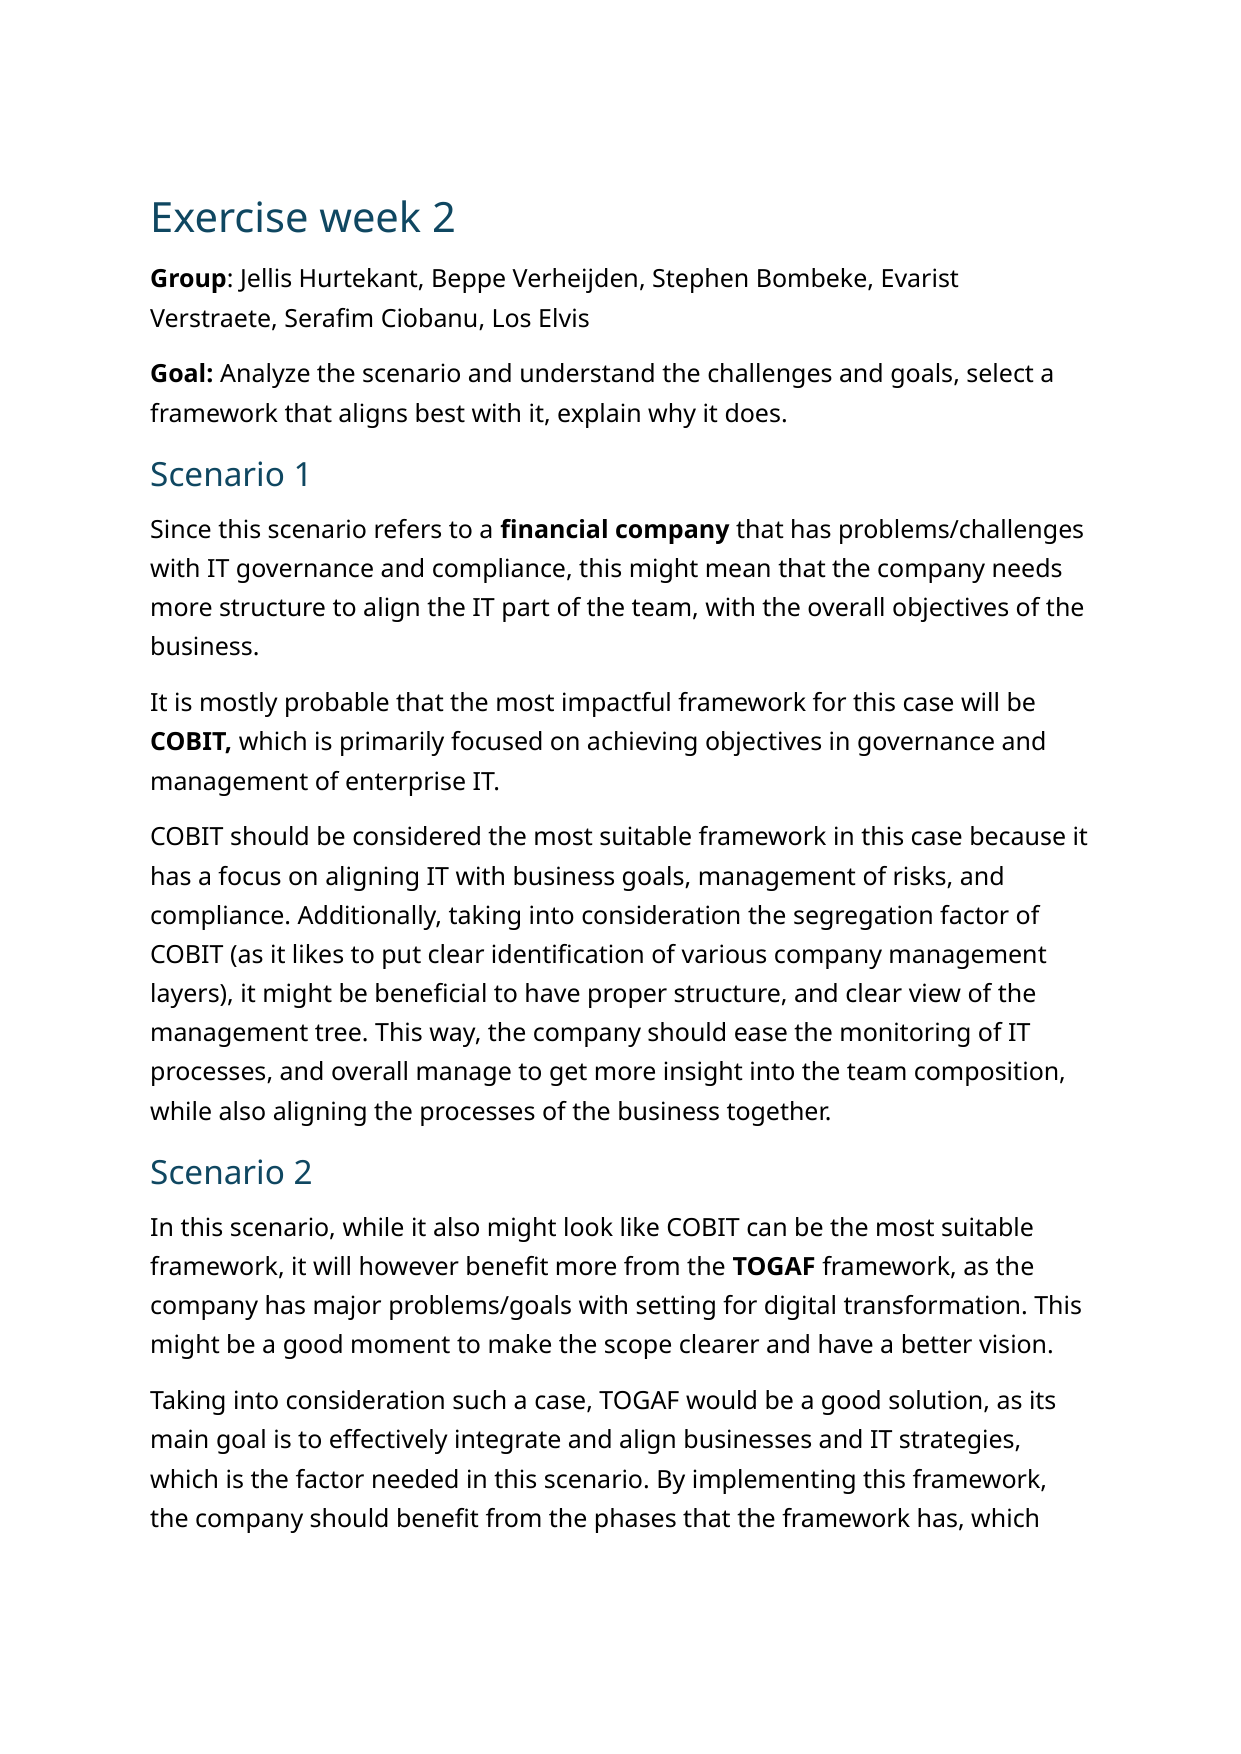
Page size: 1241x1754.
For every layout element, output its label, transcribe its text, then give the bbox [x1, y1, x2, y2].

subtitle Exercise week 2 [150, 187, 1090, 244]
text Goal: Analyze the scenario and understand the challenges and goals, select a framework that aligns best with it, explain why it does. [150, 356, 1090, 429]
text Since this scenario refers to a financial company that has problems/challenges with IT governance and compliance, this might mean that the company needs more structure to align the IT part of the team, with the overall objectives of the business. [150, 512, 1090, 663]
text COBIT should be considered the most suitable framework in this case because it has a focus on aligning IT with business goals, management of risks, and compliance. Additionally, taking into consideration the segregation factor of COBIT (as it likes to put clear identification of various company management layers), it might be beneficial to have proper structure, and clear view of the management tree. This way, the company should ease the monitoring of IT processes, and overall manage to get more insight into the team composition, while also aligning the processes of the business together. [150, 819, 1090, 1127]
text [150, 1383, 1090, 1534]
text It is mostly probable that the most impactful framework for this case will be COBIT, which is primarily focused on achieving objectives in governance and management of enterprise IT. [150, 685, 1090, 797]
text In this scenario, while it also might look like COBIT can be the most suitable framework, it will however benefit more from the TOGAF framework, as the company has major problems/goals with setting for digital transformation. This might be a good moment to make the scope clearer and have a better vision. [150, 1209, 1090, 1361]
subtitle Scenario 2 [150, 1149, 1090, 1194]
subtitle Scenario 1 [150, 451, 1090, 496]
text Group: Jellis Hurtekant, Beppe Verheijden, Stephen Bombeke, Evarist Verstraete, Serafim Ciobanu, Los Elvis [150, 261, 1090, 334]
